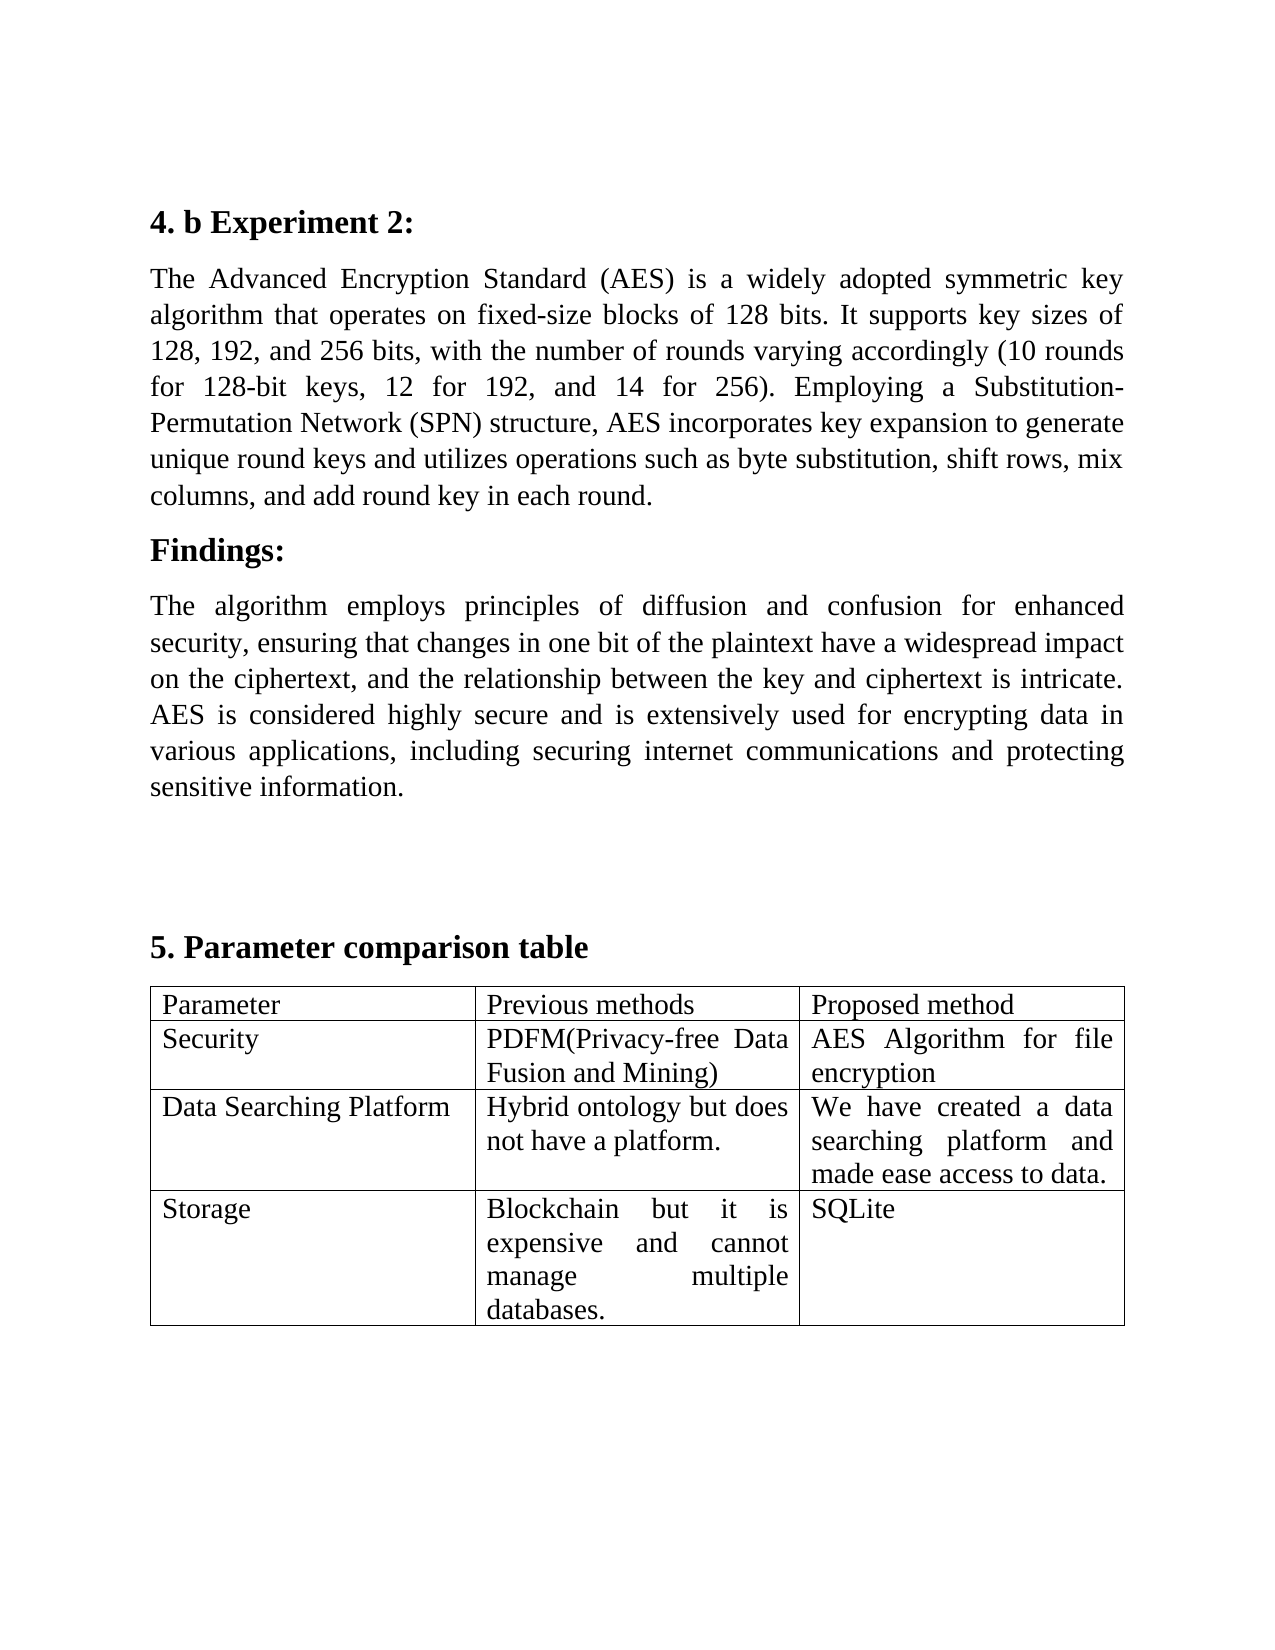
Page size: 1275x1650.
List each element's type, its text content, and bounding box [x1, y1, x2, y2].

text Findings: [150, 531, 1125, 569]
text 5. Parameter comparison table [150, 928, 1125, 966]
text The algorithm employs principles of diffusion and confusion for enhanced security, ensuring that changes in one bit of the plaintext have a widespread impact on the ciphertext, and the relationship between the key and ciphertext is intricate. AES is considered highly secure and is extensively used for encrypting data in various applications, including securing internet communications and protecting sensitive information. [150, 588, 1125, 803]
table_cell Storage [151, 1191, 475, 1325]
table_cell PDFM(Privacy-free Data Fusion and Mining) [476, 1021, 799, 1088]
table_cell AES Algorithm for file encryption [800, 1021, 1124, 1088]
table_cell Data Searching Platform [151, 1090, 475, 1190]
table_cell Hybrid ontology but does not have a platform. [476, 1090, 799, 1190]
table_cell Security [151, 1021, 475, 1088]
table_cell We have created a data searching platform and made ease access to data. [800, 1090, 1124, 1190]
text 4. b Experiment 2: [150, 203, 1125, 241]
table_header Proposed method [800, 987, 1124, 1020]
table_cell SQLite [800, 1191, 1124, 1325]
text The Advanced Encryption Standard (AES) is a widely adopted symmetric key algorithm that operates on fixed-size blocks of 128 bits. It supports key sizes of 128, 192, and 256 bits, with the number of rounds varying accordingly (10 rounds for 128-bit keys, 12 for 192, and 14 for 256). Employing a Substitution-Permutation Network (SPN) structure, AES incorporates key expansion to generate unique round keys and utilizes operations such as byte substitution, shift rows, mix columns, and add round key in each round. [150, 261, 1125, 511]
table_header Previous methods [476, 987, 799, 1020]
table_header Parameter [151, 987, 475, 1020]
table_cell Blockchain but it is expensive and cannot manage multiple databases. [476, 1191, 799, 1325]
